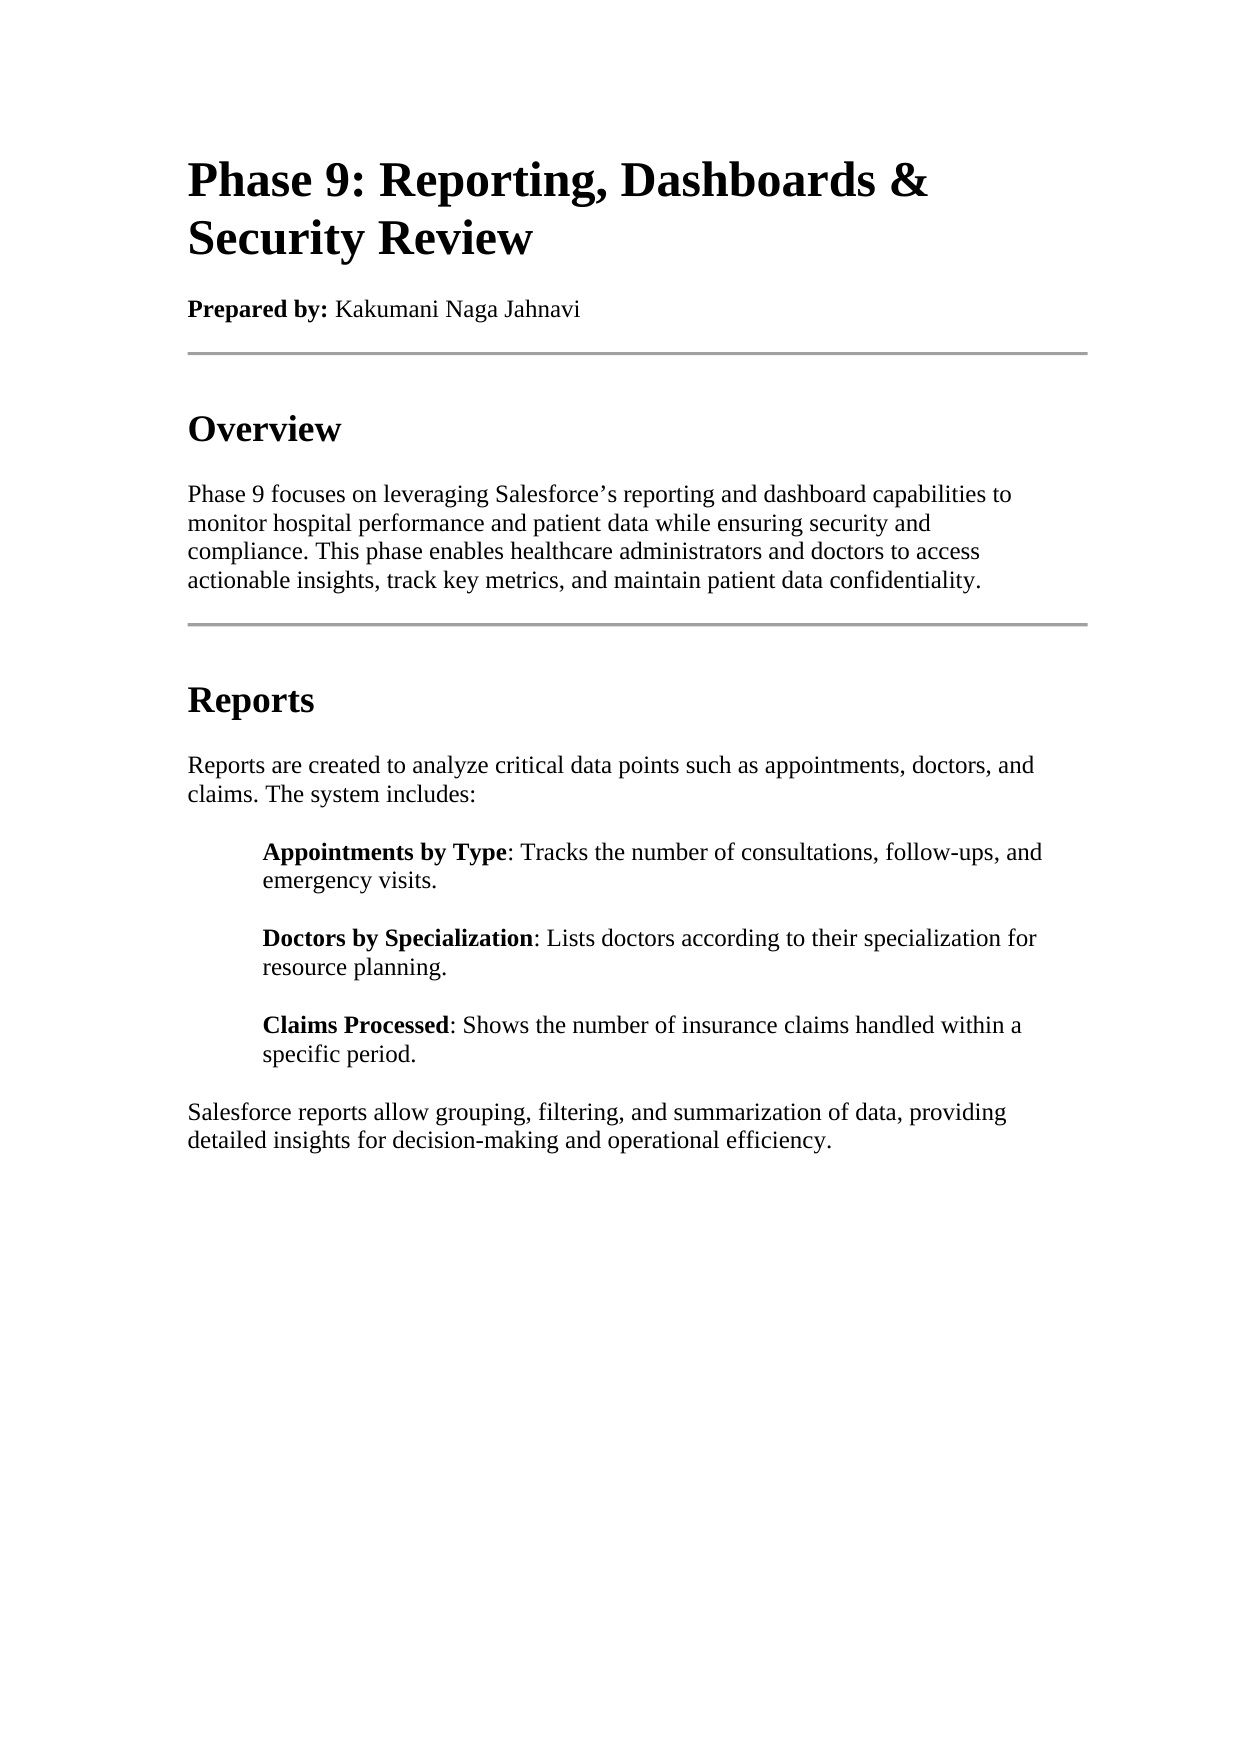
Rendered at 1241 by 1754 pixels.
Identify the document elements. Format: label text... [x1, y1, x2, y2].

text Salesforce reports allow grouping, filtering, and summarization of data, providing detailed insights for decision-making and operational efficiency. [187, 1097, 1053, 1154]
text Phase 9 focuses on leveraging Salesforce’s reporting and dashboard capabilities to monitor hospital performance and patient data while ensuring security and compliance. This phase enables healthcare administrators and doctors to access actionable insights, track key metrics, and maintain patient data confidentiality. [187, 479, 1053, 594]
text Doctors by Specialization: Lists doctors according to their specialization for resource planning. [262, 923, 1053, 981]
text Claims Processed: Shows the number of insurance claims handled within a specific period. [262, 1010, 1053, 1067]
text Prepared by: Kakumani Naga Jahnavi [187, 294, 1053, 323]
subtitle Overview [187, 407, 1053, 450]
subtitle Reports [187, 678, 1053, 721]
text Reports are created to analyze critical data points such as appointments, doctors, and claims. The system includes: [187, 750, 1053, 807]
text Appointments by Type: Tracks the number of consultations, follow-ups, and emergency visits. [262, 837, 1053, 894]
subtitle Phase 9: Reporting, Dashboards & Security Review [187, 150, 1053, 265]
